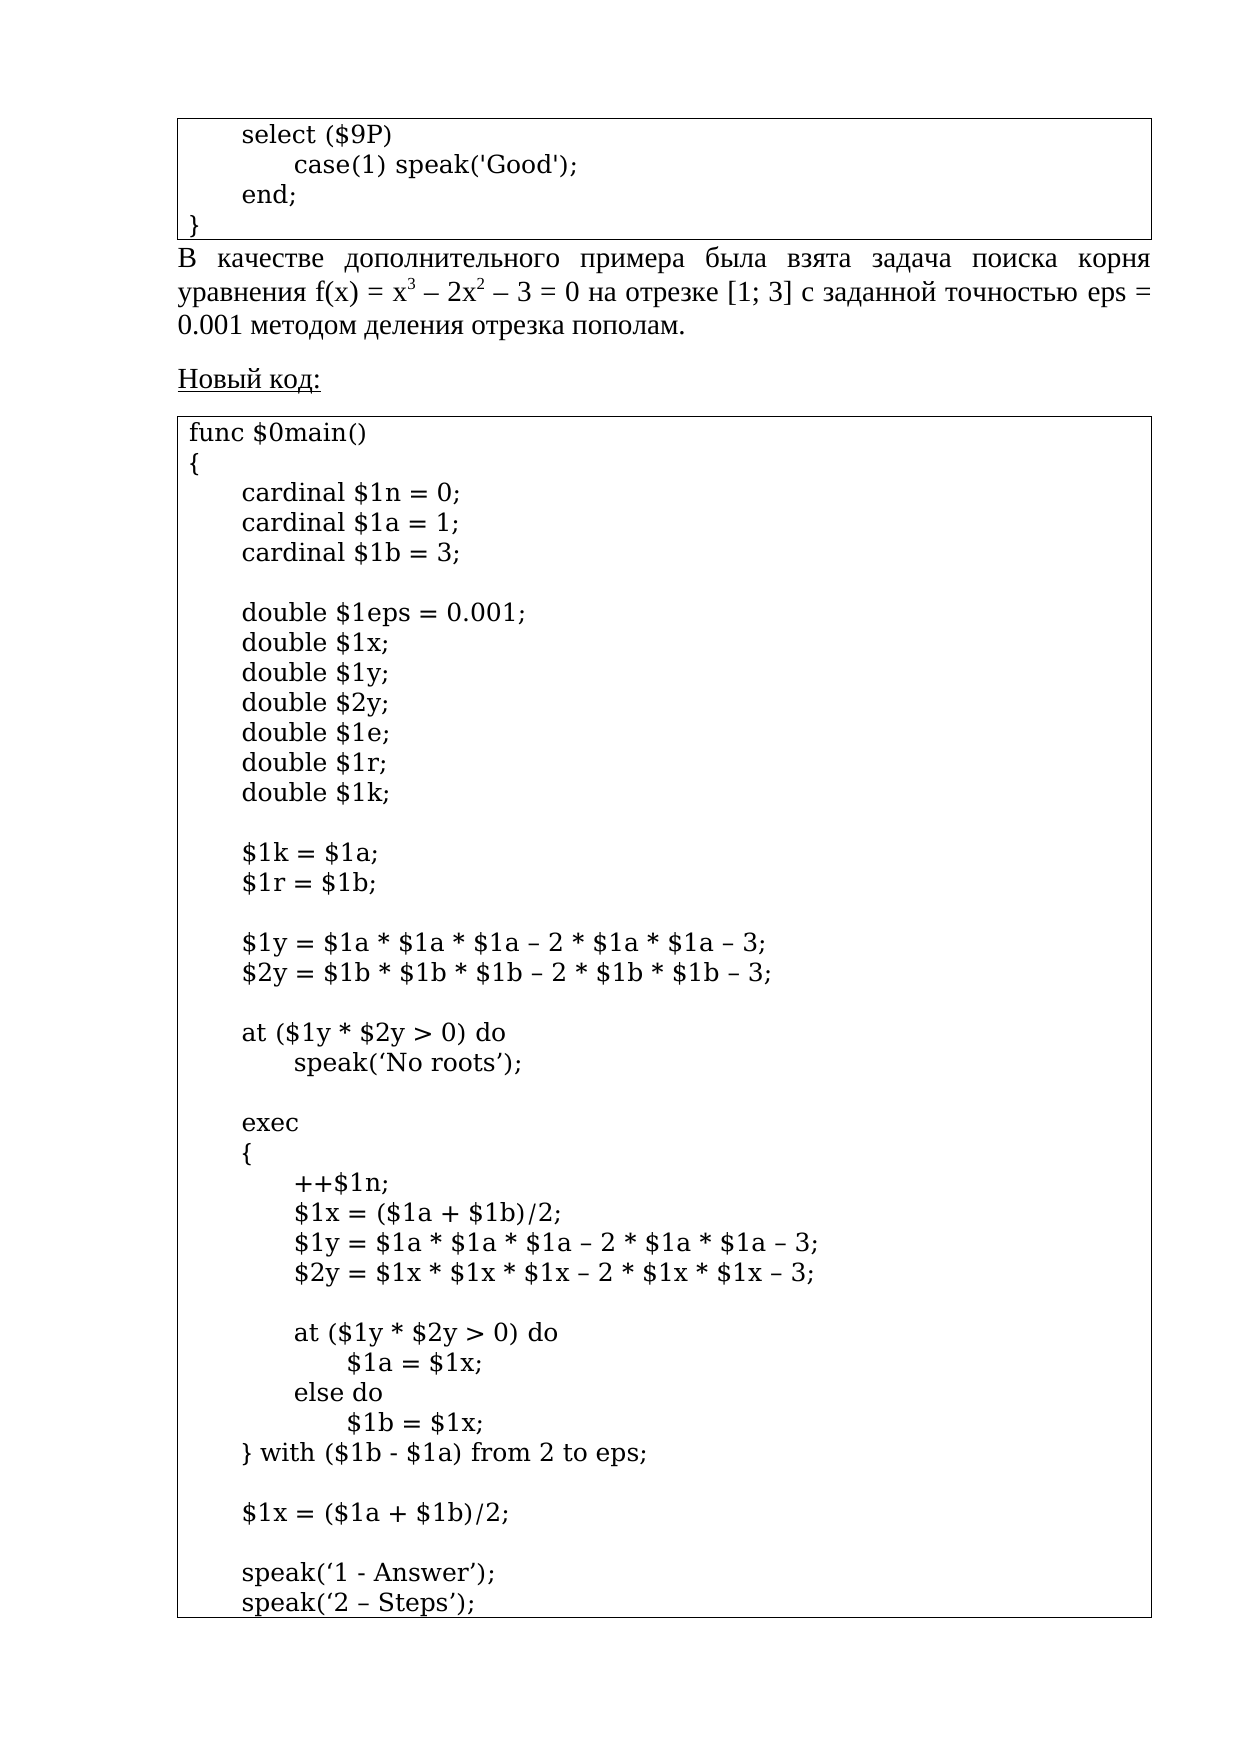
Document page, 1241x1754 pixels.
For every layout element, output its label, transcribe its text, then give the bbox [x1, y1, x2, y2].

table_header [178, 417, 1151, 1617]
text В качестве дополнительного примера была взята задача поиска корня уравнения f(x) = x3 – 2x2 – 3 = 0 на отрезке [1; 3] с заданной точностью eps = 0.001 методом деления отрезка пополам. [177, 240, 1152, 341]
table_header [178, 119, 1151, 239]
text Новый код: [177, 362, 1152, 395]
